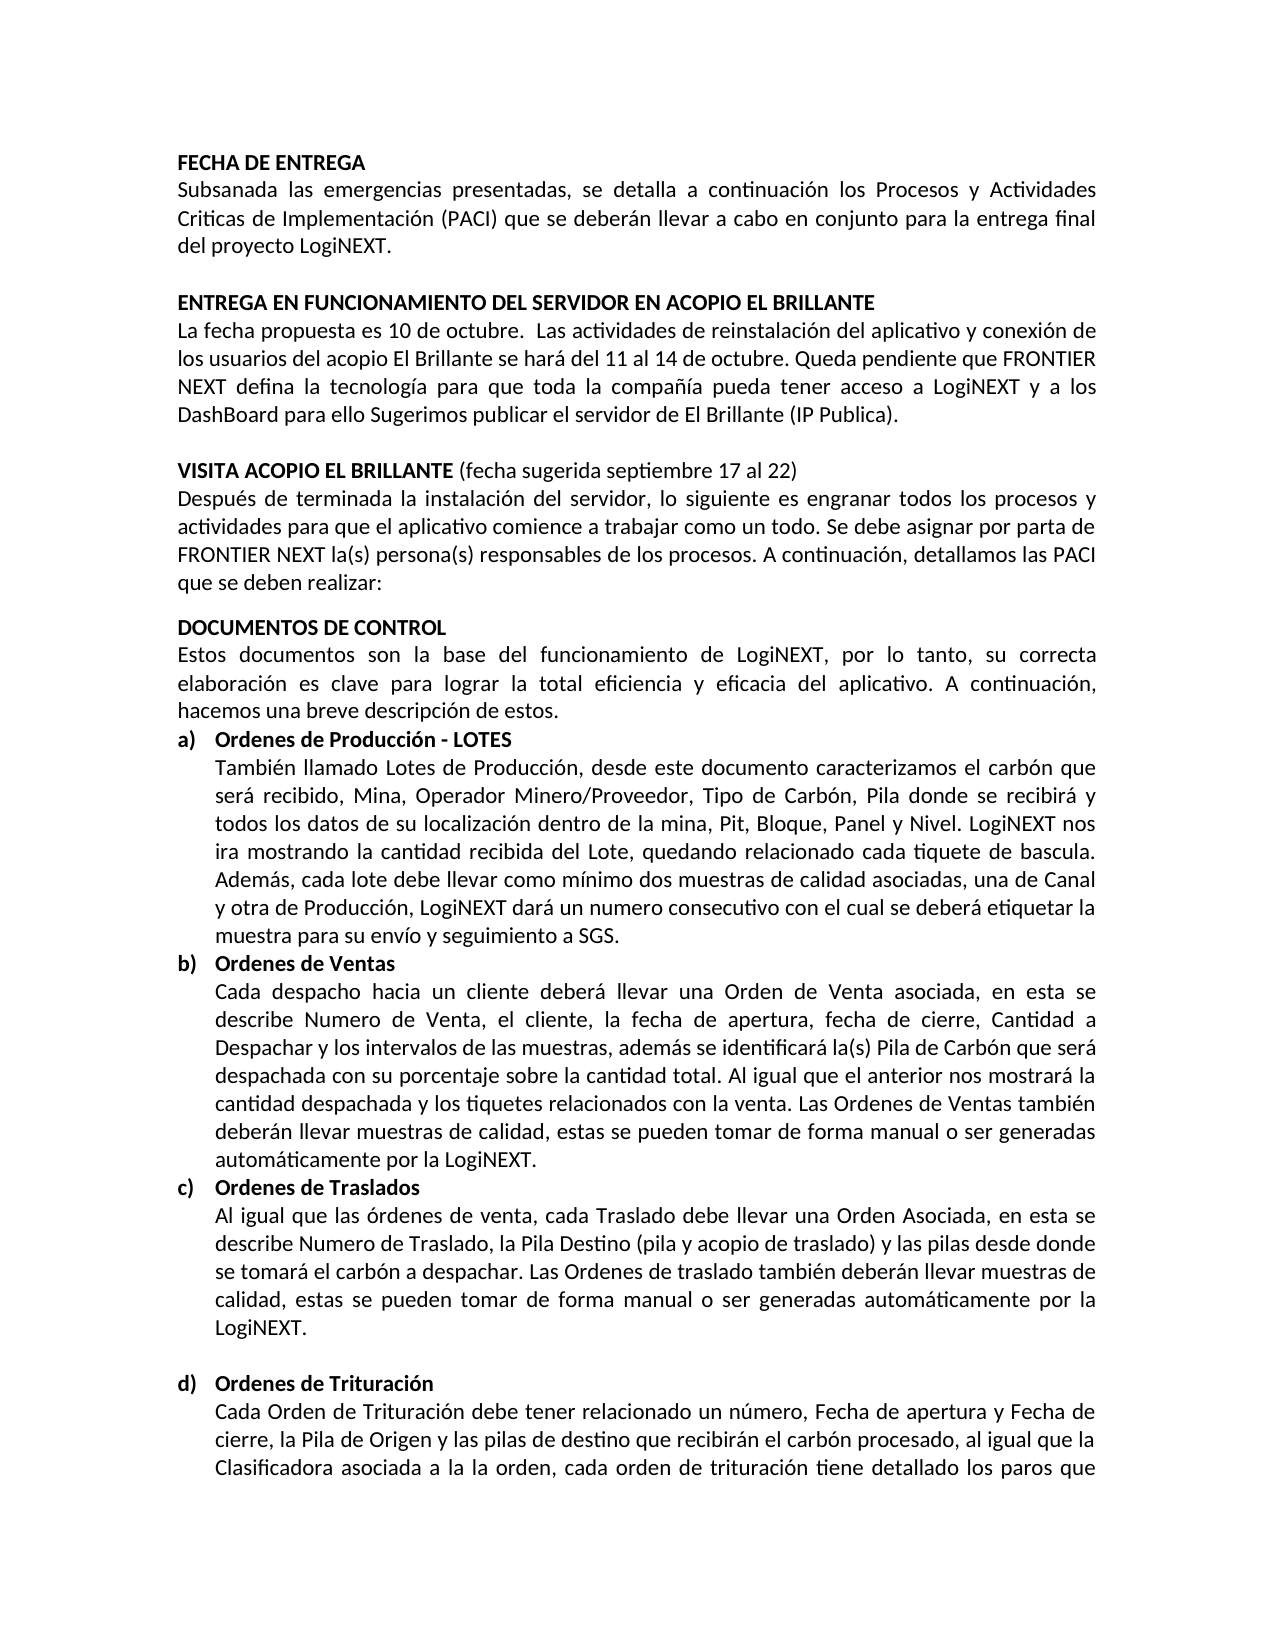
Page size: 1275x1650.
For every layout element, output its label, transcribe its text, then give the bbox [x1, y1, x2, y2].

list Estos documentos son la base del funcionamiento de LogiNEXT, por lo tanto, su correcta elaboración es clave para lograr la total eficiencia y eficacia del aplicativo. A continuación, hacemos una breve descripción de estos. [177, 641, 1098, 725]
text Después de terminada la instalación del servidor, lo siguiente es engranar todos los procesos y actividades para que el aplicativo comience a trabajar como un todo. Se debe asignar por parta de FRONTIER NEXT la(s) persona(s) responsables de los procesos. A continuación, detallamos las PACI que se deben realizar: [177, 484, 1098, 596]
list Ordenes de Producción - LOTES [177, 725, 1098, 753]
list Ordenes de Trituración [177, 1369, 1098, 1397]
text ENTREGA EN FUNCIONAMIENTO DEL SERVIDOR EN ACOPIO EL BRILLANTE [177, 288, 1098, 316]
text FECHA DE ENTREGA [177, 148, 1098, 176]
text VISITA ACOPIO EL BRILLANTE (fecha sugerida septiembre 17 al 22) [177, 456, 1098, 484]
list Al igual que las órdenes de venta, cada Traslado debe llevar una Orden Asociada, en esta se describe Numero de Traslado, la Pila Destino (pila y acopio de traslado) y las pilas desde donde se tomará el carbón a despachar. Las Ordenes de traslado también deberán llevar muestras de calidad, estas se pueden tomar de forma manual o ser generadas automáticamente por la LogiNEXT. [215, 1201, 1098, 1341]
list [215, 1397, 1098, 1481]
text La fecha propuesta es 10 de octubre. Las actividades de reinstalación del aplicativo y conexión de los usuarios del acopio El Brillante se hará del 11 al 14 de octubre. Queda pendiente que FRONTIER NEXT defina la tecnología para que toda la compañía pueda tener acceso a LogiNEXT y a los DashBoard para ello Sugerimos publicar el servidor de El Brillante (IP Publica). [177, 316, 1098, 428]
list Ordenes de Ventas [177, 949, 1098, 977]
list También llamado Lotes de Producción, desde este documento caracterizamos el carbón que será recibido, Mina, Operador Minero/Proveedor, Tipo de Carbón, Pila donde se recibirá y todos los datos de su localización dentro de la mina, Pit, Bloque, Panel y Nivel. LogiNEXT nos ira mostrando la cantidad recibida del Lote, quedando relacionado cada tiquete de bascula. Además, cada lote debe llevar como mínimo dos muestras de calidad asociadas, una de Canal y otra de Producción, LogiNEXT dará un numero consecutivo con el cual se deberá etiquetar la muestra para su envío y seguimiento a SGS. [215, 753, 1098, 949]
text DOCUMENTOS DE CONTROL [177, 613, 1098, 641]
list Cada despacho hacia un cliente deberá llevar una Orden de Venta asociada, en esta se describe Numero de Venta, el cliente, la fecha de apertura, fecha de cierre, Cantidad a Despachar y los intervalos de las muestras, además se identificará la(s) Pila de Carbón que será despachada con su porcentaje sobre la cantidad total. Al igual que el anterior nos mostrará la cantidad despachada y los tiquetes relacionados con la venta. Las Ordenes de Ventas también deberán llevar muestras de calidad, estas se pueden tomar de forma manual o ser generadas automáticamente por la LogiNEXT. [215, 977, 1098, 1173]
list Ordenes de Traslados [177, 1173, 1098, 1201]
text Subsanada las emergencias presentadas, se detalla a continuación los Procesos y Actividades Criticas de Implementación (PACI) que se deberán llevar a cabo en conjunto para la entrega final del proyecto LogiNEXT. [177, 176, 1098, 260]
